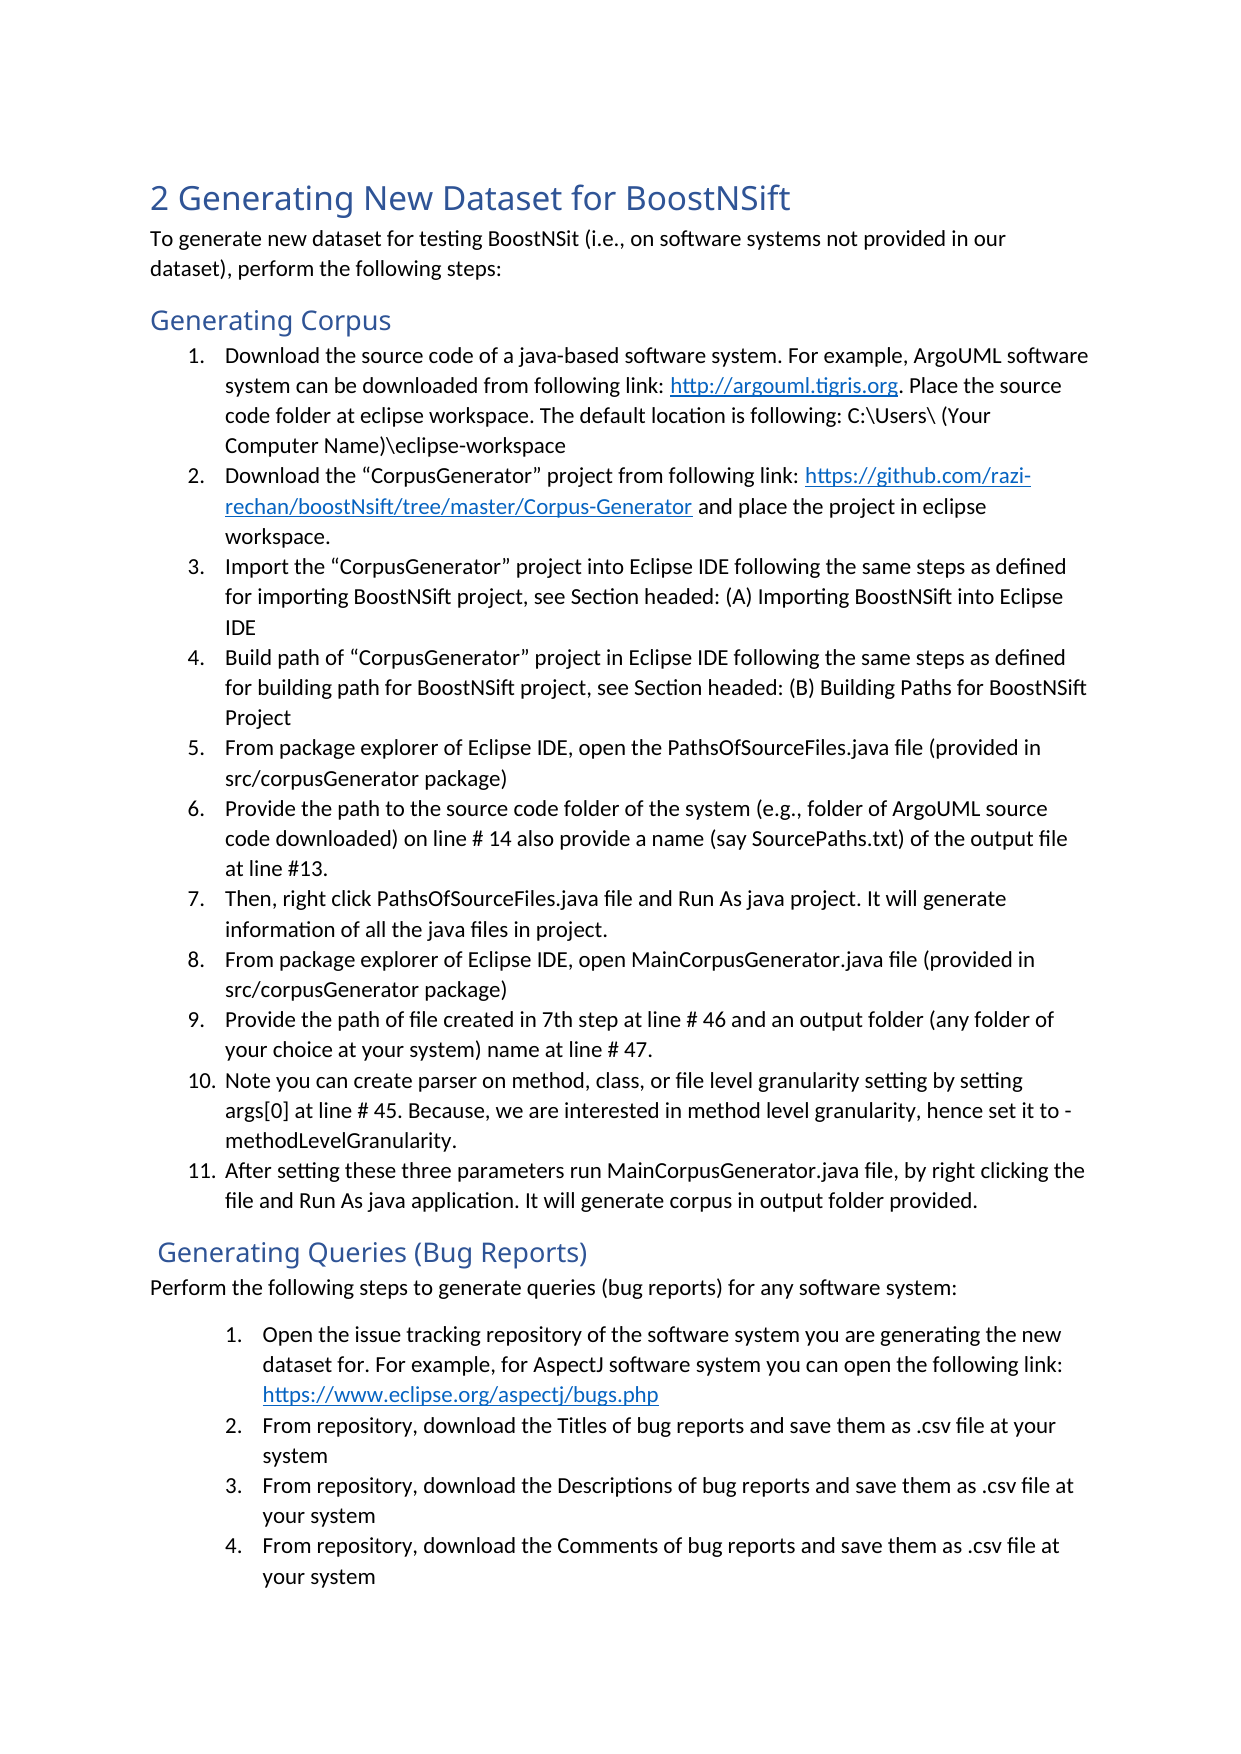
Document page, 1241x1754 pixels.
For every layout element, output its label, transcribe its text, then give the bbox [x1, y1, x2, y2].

list After setting these three parameters run MainCorpusGenerator.java file, by right clicking the file and Run As java application. It will generate corpus in output folder provided. [187, 1156, 1090, 1215]
list Provide the path of file created in 7th step at line # 46 and an output folder (any folder of your choice at your system) name at line # 47. [187, 1005, 1090, 1064]
text To generate new dataset for testing BoostNSit (i.e., on software systems not provided in our dataset), perform the following steps: [150, 224, 1090, 282]
list Download the “CorpusGenerator” project from following link: https://github.com/razi-rechan/boostNsift/tree/master/Corpus-Generator and place the project in eclipse workspace. [187, 462, 1090, 550]
list Import the “CorpusGenerator” project into Eclipse IDE following the same steps as defined for importing BoostNSift project, see Section headed: (A) Importing BoostNSift into Eclipse IDE [187, 552, 1090, 641]
list From package explorer of Eclipse IDE, open the PathsOfSourceFiles.java file (provided in src/corpusGenerator package) [187, 733, 1090, 792]
text Perform the following steps to generate queries (bug reports) for any software system: [150, 1273, 1090, 1301]
subtitle Generating Corpus [150, 301, 1090, 338]
list From package explorer of Eclipse IDE, open MainCorpusGenerator.java file (provided in src/corpusGenerator package) [187, 945, 1090, 1003]
list Open the issue tracking repository of the software system you are generating the new dataset for. For example, for AspectJ software system you can open the following link: https://www.eclipse.org/aspectj/bugs.php [225, 1320, 1090, 1409]
subtitle Generating Queries (Bug Reports) [150, 1233, 1090, 1270]
list Download the source code of a java-based software system. For example, ArgoUML software system can be downloaded from following link: http://argouml.tigris.org. Place the source code folder at eclipse workspace. The default location is following: C:\Users\ (Your Computer Name)\eclipse-workspace [187, 341, 1090, 459]
list From repository, download the Titles of bug reports and save them as .csv file at your system [225, 1411, 1090, 1469]
list From repository, download the Descriptions of bug reports and save them as .csv file at your system [225, 1471, 1090, 1529]
list Note you can create parser on method, class, or file level granularity setting by setting args[0] at line # 45. Because, we are interested in method level granularity, hence set it to -methodLevelGranularity. [187, 1066, 1090, 1154]
subtitle 2 Generating New Dataset for BoostNSift [150, 175, 1090, 220]
list Build path of “CorpusGenerator” project in Eclipse IDE following the same steps as defined for building path for BoostNSift project, see Section headed: (B) Building Paths for BoostNSift Project [187, 643, 1090, 731]
list From repository, download the Comments of bug reports and save them as .csv file at your system [225, 1532, 1090, 1590]
list Provide the path to the source code folder of the system (e.g., folder of ArgoUML source code downloaded) on line # 14 also provide a name (say SourcePaths.txt) of the output file at line #13. [187, 794, 1090, 882]
list Then, right click PathsOfSourceFiles.java file and Run As java project. It will generate information of all the java files in project. [187, 884, 1090, 943]
